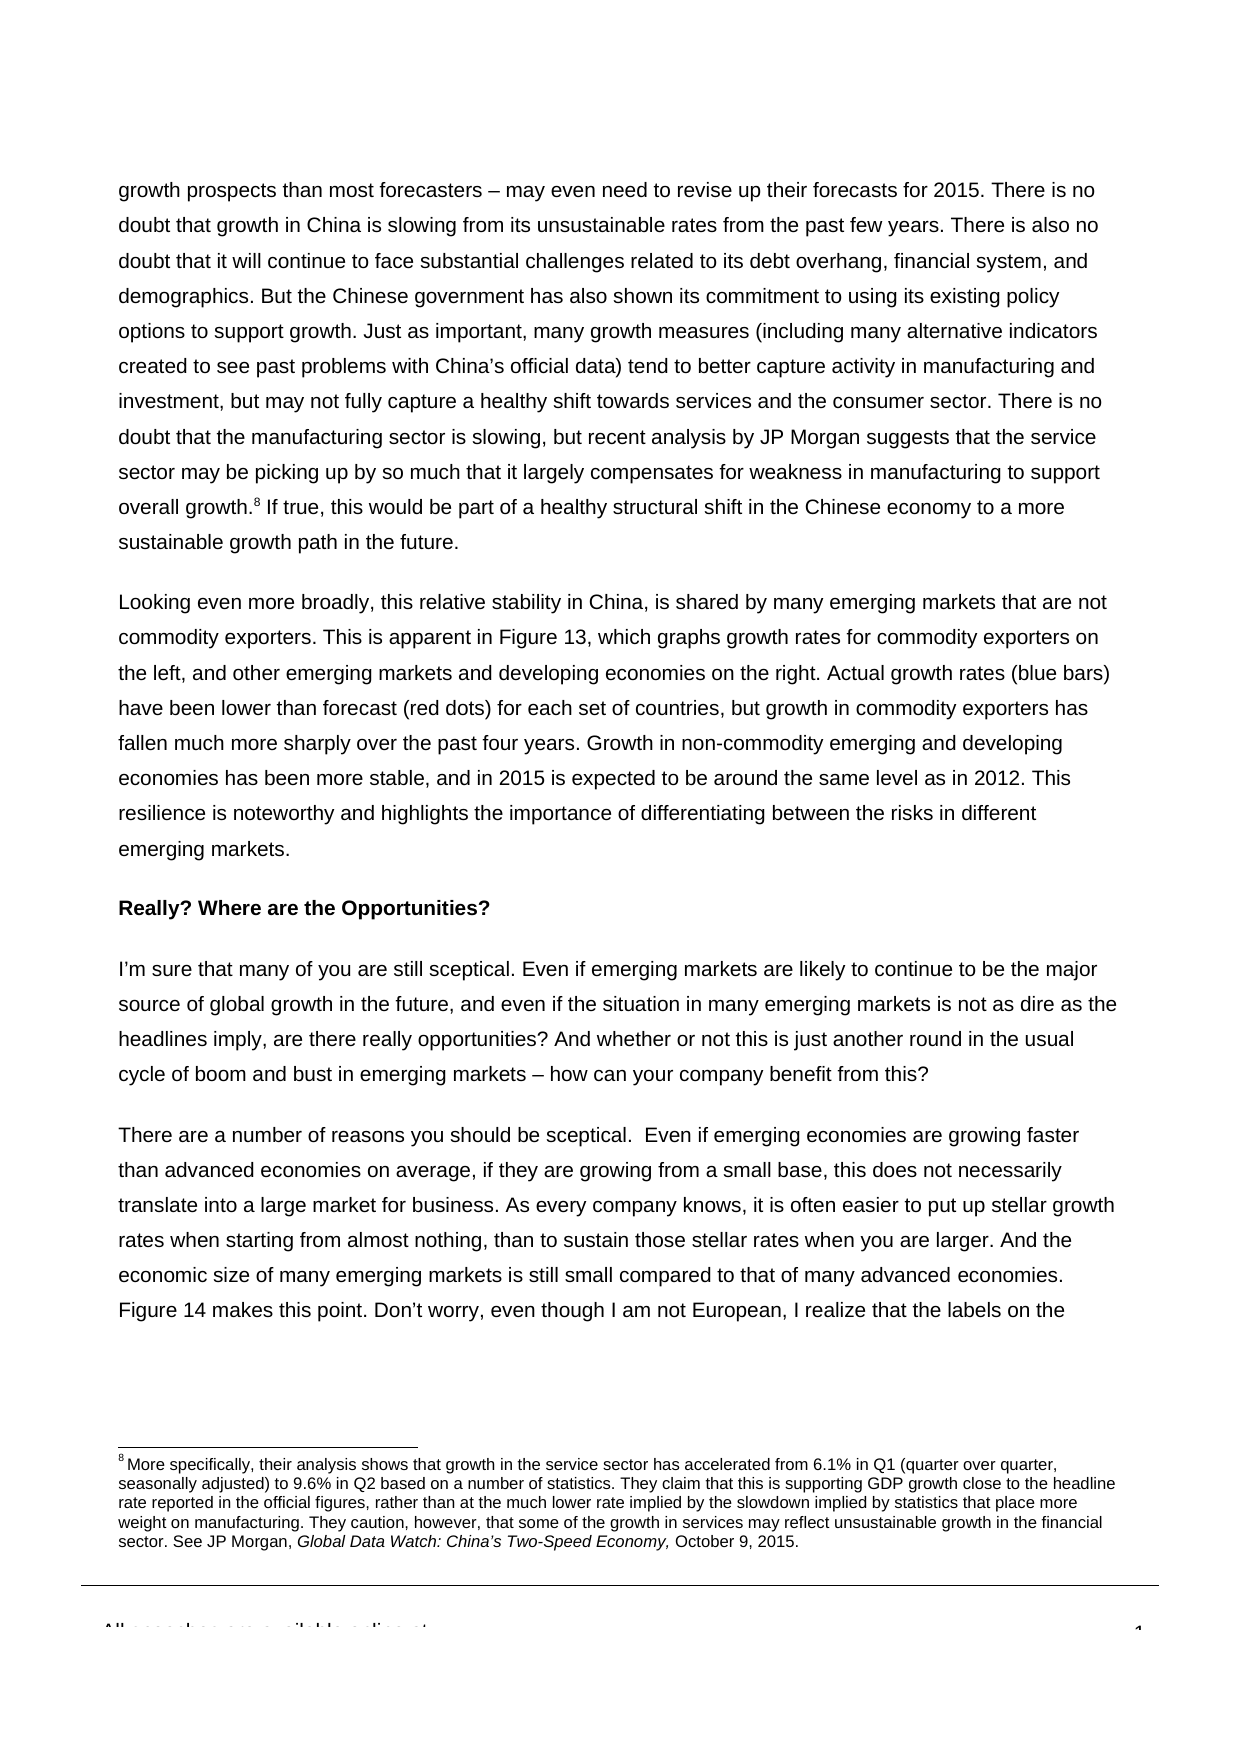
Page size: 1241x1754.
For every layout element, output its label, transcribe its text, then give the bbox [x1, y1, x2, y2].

subtitle Really? Where are the Opportunities? [118, 896, 1153, 920]
text There are a number of reasons you should be sceptical. Even if emerging economies are growing faster than advanced economies on average, if they are growing from a small base, this does not necessarily translate into a large market for business. As every company knows, it is often easier to put up stellar growth rates when starting from almost nothing, than to sustain those stellar rates when you are larger. And the economic size of many emerging markets is still small compared to that of many advanced economies. [118, 1122, 1120, 1287]
text I’m sure that many of you are still sceptical. Even if emerging markets are likely to continue to be the major source of global growth in the future, and even if the situation in many emerging markets is not as dire as the headlines imply, are there really opportunities? And whether or not this is just another round in the usual cycle of boom and bust in emerging markets – how can your company benefit from this? [118, 957, 1120, 1086]
text growth prospects than most forecasters – may even need to revise up their forecasts for 2015. There is no doubt that growth in China is slowing from its unsustainable rates from the past few years. There is also no doubt that it will continue to face substantial challenges related to its debt overhang, financial system, and demographics. But the Chinese government has also shown its commitment to using its existing policy options to support growth. Just as important, many growth measures (including many alternative indicators created to see past problems with China’s official data) tend to better capture activity in manufacturing and investment, but may not fully capture a healthy shift towards services and the consumer sector. There is no doubt that the manufacturing sector is slowing, but recent analysis by JP Morgan suggests that the service sector may be picking up by so much that it largely compensates for weakness in manufacturing to support overall growth.8 If true, this would be part of a healthy structural shift in the Chinese economy to a more sustainable growth path in the future. [118, 178, 1117, 554]
text 8 More specifically, their analysis shows that growth in the service sector has accelerated from 6.1% in Q1 (quarter over quarter, seasonally adjusted) to 9.6% in Q2 based on a number of statistics. They claim that this is supporting GDP growth close to the headline rate reported in the official figures, rather than at the much lower rate implied by the slowdown implied by statistics that place more weight on manufacturing. They caution, however, that some of the growth in services may reflect unsustainable growth in the financial sector. See JP Morgan, Global Data Watch: China’s Two-Speed Economy, October 9, 2015. [118, 1446, 1117, 1551]
text Looking even more broadly, this relative stability in China, is shared by many emerging markets that are not commodity exporters. This is apparent in Figure 13, which graphs growth rates for commodity exporters on the left, and other emerging markets and developing economies on the right. Actual growth rates (blue bars) have been lower than forecast (red dots) for each set of countries, but growth in commodity exporters has fallen much more sharply over the past four years. Growth in non-commodity emerging and developing economies has been more stable, and in 2015 is expected to be around the same level as in 2012. This resilience is noteworthy and highlights the importance of differentiating between the risks in different emerging markets. [118, 590, 1117, 860]
text Figure 14 makes this point. Don’t worry, even though I am not European, I realize that the labels on the [118, 1298, 1153, 1322]
